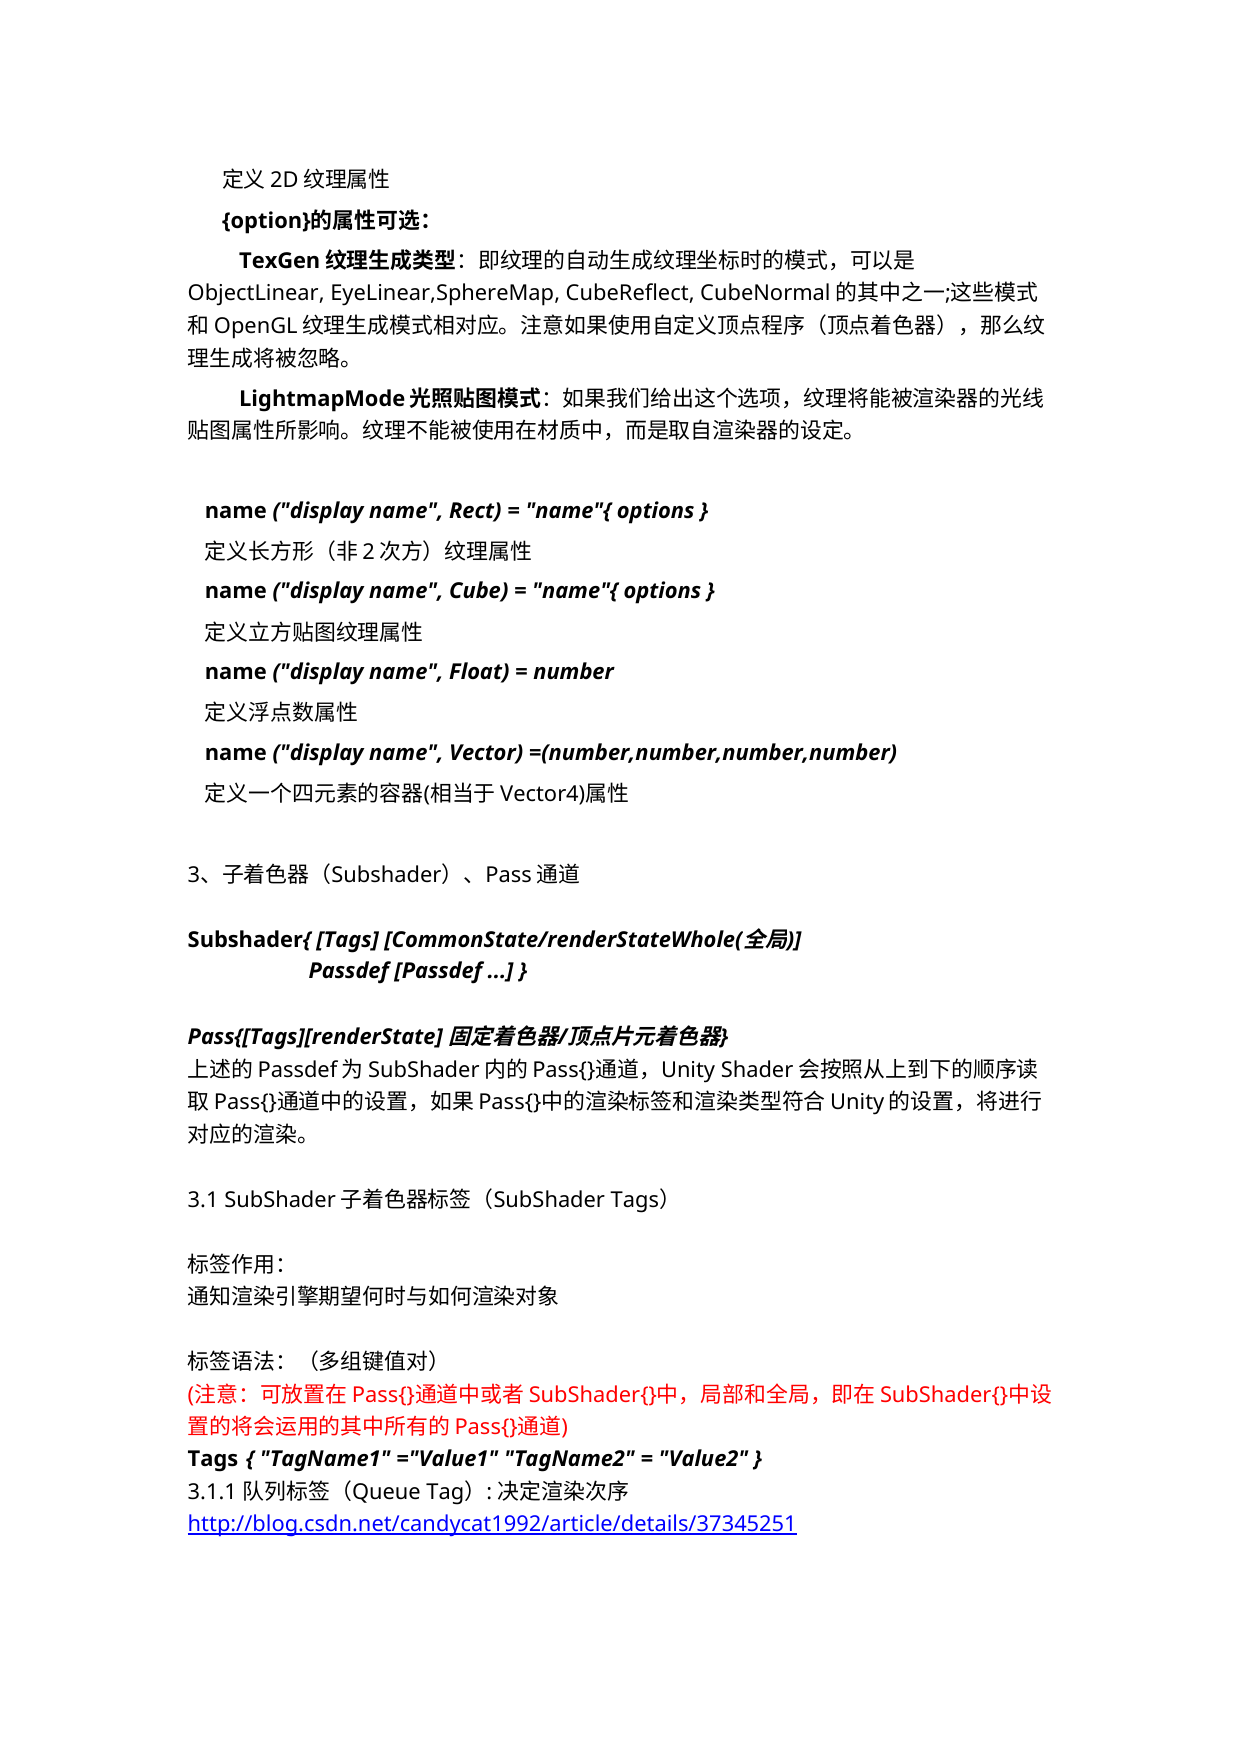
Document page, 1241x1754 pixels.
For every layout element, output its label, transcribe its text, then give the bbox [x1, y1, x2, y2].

text name ("display name", Cube) = "name"{ options } [187, 574, 1053, 607]
text http://blog.csdn.net/candycat1992/article/details/37345251 [187, 1506, 1053, 1539]
text (注意：可放置在Pass{}通道中或者SubShader{}中，局部和全局，即在SubShader{}中设置的将会运用的其中所有的Pass{}通道) [187, 1376, 1053, 1441]
text Tags { "TagName1" ="Value1" "TagName2" = "Value2" } [187, 1441, 1053, 1474]
text name ("display name", Float) = number [187, 655, 1053, 687]
text name ("display name", Vector) =(number,number,number,number) [187, 735, 1053, 768]
text 通知渲染引擎期望何时与如何渲染对象 [187, 1279, 1053, 1311]
text Subshader{ [Tags] [CommonState/renderStateWhole(全局)] Passdef [Passdef ...] } [187, 921, 1053, 986]
text 3.1 SubShader子着色器标签（SubShader Tags） [187, 1181, 1053, 1214]
text LightmapMode光照贴图模式：如果我们给出这个选项，纹理将能被渲染器的光线贴图属性所影响。纹理不能被使用在材质中，而是取自渲染器的设定。 [187, 380, 1053, 445]
text 定义一个四元素的容器(相当于Vector4)属性 [187, 776, 1053, 808]
text 标签作用： [187, 1246, 1053, 1279]
text 3.1.1 队列标签（Queue Tag）: 决定渲染次序 [187, 1474, 1053, 1506]
text Pass{[Tags][renderState] 固定着色器/顶点片元着色器} [187, 1019, 1053, 1051]
text 上述的Passdef为SubShader内的Pass{}通道，Unity Shader会按照从上到下的顺序读取Pass{}通道中的设置，如果Pass{}中的渲染标签和渲染类型符合Unity的设置，将进行对应的渲染。 [187, 1051, 1053, 1149]
text TexGen纹理生成类型：即纹理的自动生成纹理坐标时的模式，可以是ObjectLinear, EyeLinear,SphereMap, CubeReflect, CubeNormal的其中之一;这些模式和OpenGL纹理生成模式相对应。注意如果使用自定义顶点程序（顶点着色器），那么纹理生成将被忽略。 [187, 243, 1053, 373]
text 定义2D纹理属性 [187, 162, 1053, 194]
text 定义长方形（非2次方）纹理属性 [187, 534, 1053, 566]
text 标签语法：（多组键值对） [187, 1344, 1053, 1376]
text 3、子着色器（Subshader）、Pass通道 [187, 856, 1053, 889]
text 定义立方贴图纹理属性 [187, 614, 1053, 647]
text 定义浮点数属性 [187, 695, 1053, 728]
text name ("display name", Rect) = "name"{ options } [187, 493, 1053, 526]
text {option}的属性可选： [187, 202, 1053, 235]
